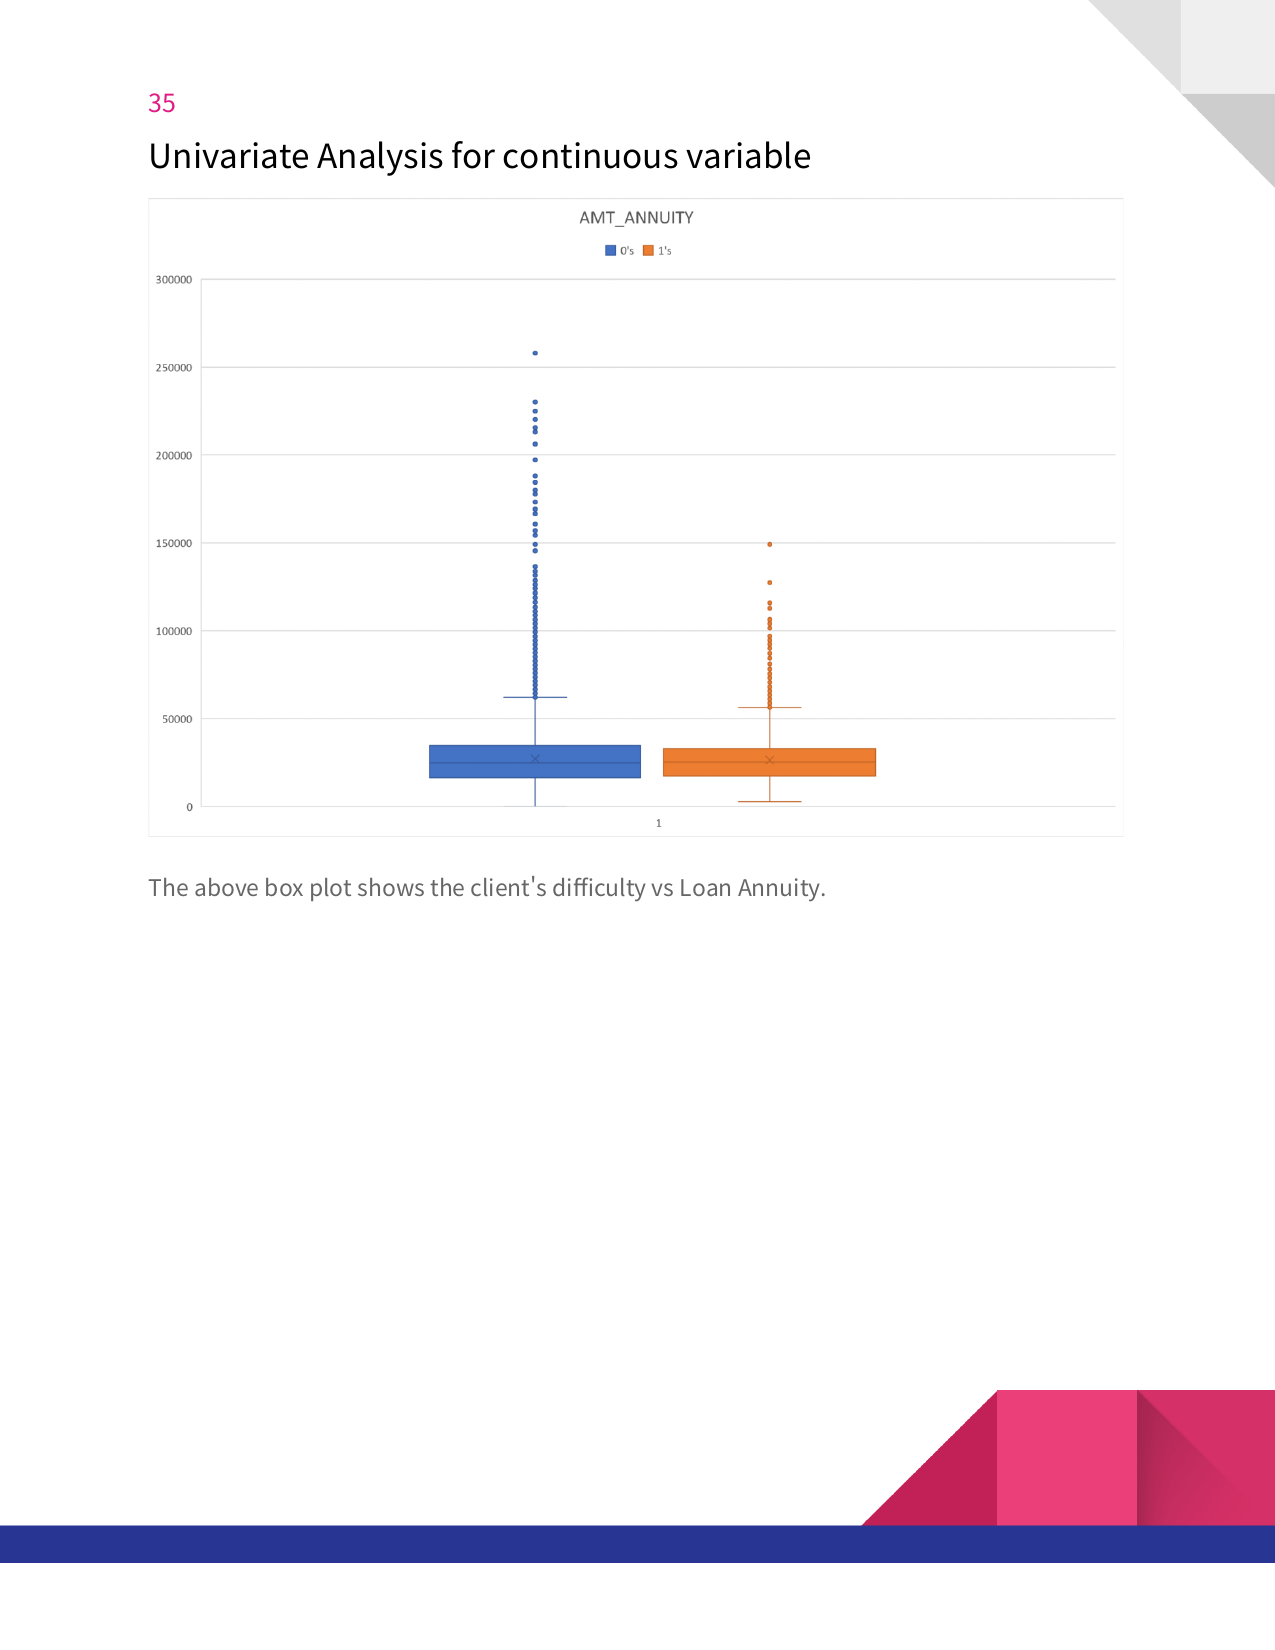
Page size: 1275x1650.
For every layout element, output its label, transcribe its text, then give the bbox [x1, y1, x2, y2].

text The above box plot shows the client's difficulty vs Loan Annuity. [148, 870, 1125, 903]
picture [0, 1388, 1275, 1563]
picture [1087, 0, 1275, 188]
subtitle Univariate Analysis for continuous variable [148, 130, 1125, 178]
picture [148, 198, 1124, 837]
